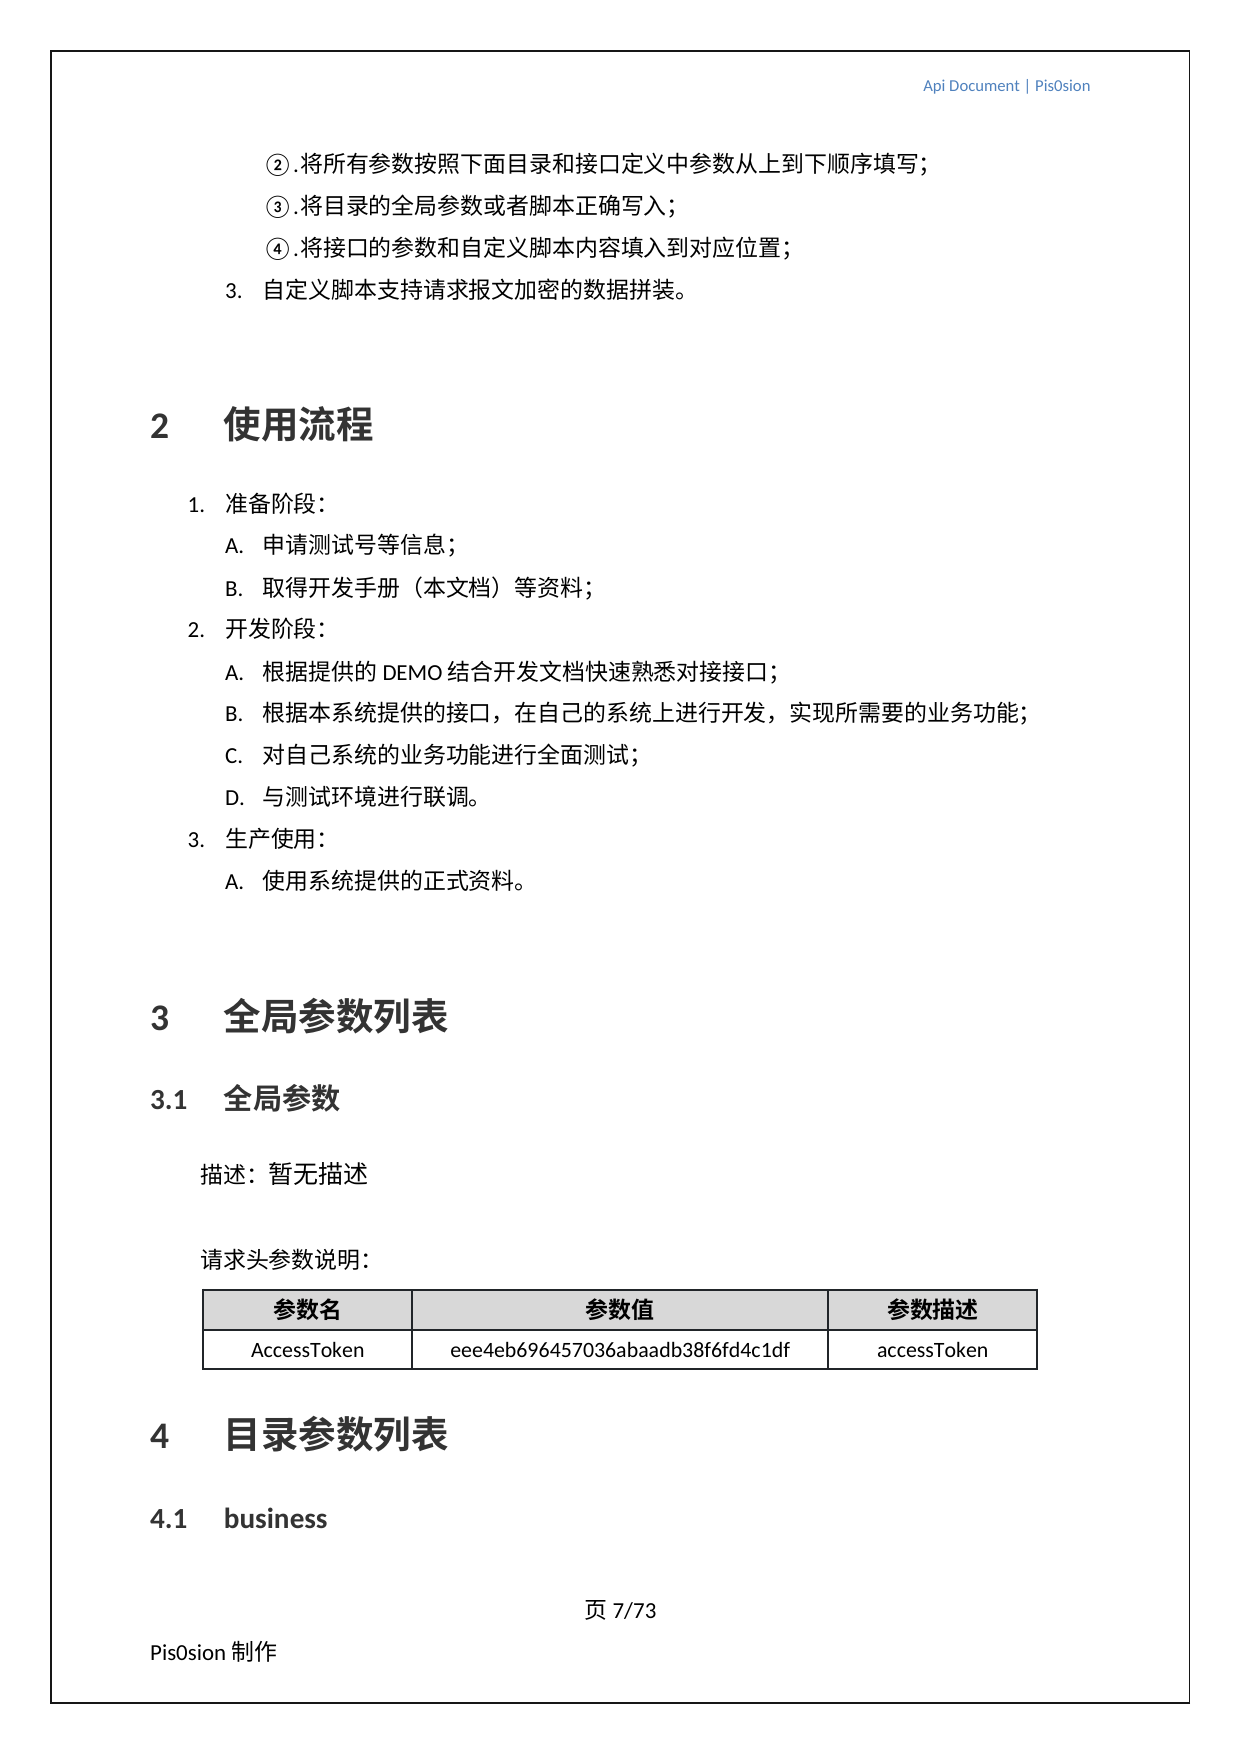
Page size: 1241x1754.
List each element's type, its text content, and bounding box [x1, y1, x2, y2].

text 描述：暂无描述 [200, 1159, 1090, 1189]
list 将目录的全局参数或者脚本正确写入； [262, 192, 1090, 220]
list 对自己系统的业务功能进行全面测试； [225, 742, 1090, 769]
table_header 参数描述 [829, 1291, 1036, 1329]
list 取得开发手册（本文档）等资料； [225, 574, 1090, 602]
table_header 参数名 [204, 1291, 411, 1329]
subtitle 目录参数列表 [150, 1412, 1090, 1458]
text 请求头参数说明： [200, 1247, 1090, 1274]
list 申请测试号等信息； [225, 532, 1090, 560]
table_header 参数值 [413, 1291, 827, 1329]
list 根据提供的 DEMO 结合开发文档快速熟悉对接接口； [225, 658, 1090, 686]
table_cell AccessToken [204, 1331, 411, 1368]
list 准备阶段： [187, 490, 1090, 518]
subtitle business [150, 1500, 1090, 1536]
list 使用系统提供的正式资料。 [225, 867, 1090, 896]
list 生产使用： [187, 826, 1090, 853]
list 根据本系统提供的接口，在自己的系统上进行开发，实现所需要的业务功能； [225, 699, 1090, 728]
list 开发阶段： [187, 616, 1090, 644]
list 将所有参数按照下面目录和接口定义中参数从上到下顺序填写； [262, 150, 1090, 178]
table_cell accessToken [829, 1331, 1036, 1368]
list 自定义脚本支持请求报文加密的数据拼装。 [225, 276, 1090, 304]
list 与测试环境进行联调。 [225, 783, 1090, 812]
subtitle 全局参数 [150, 1081, 1090, 1117]
subtitle 全局参数列表 [150, 993, 1090, 1039]
list 将接口的参数和自定义脚本内容填入到对应位置； [262, 234, 1090, 262]
subtitle 使用流程 [150, 402, 1090, 448]
table_cell eee4eb696457036abaadb38f6fd4c1df [413, 1331, 827, 1368]
